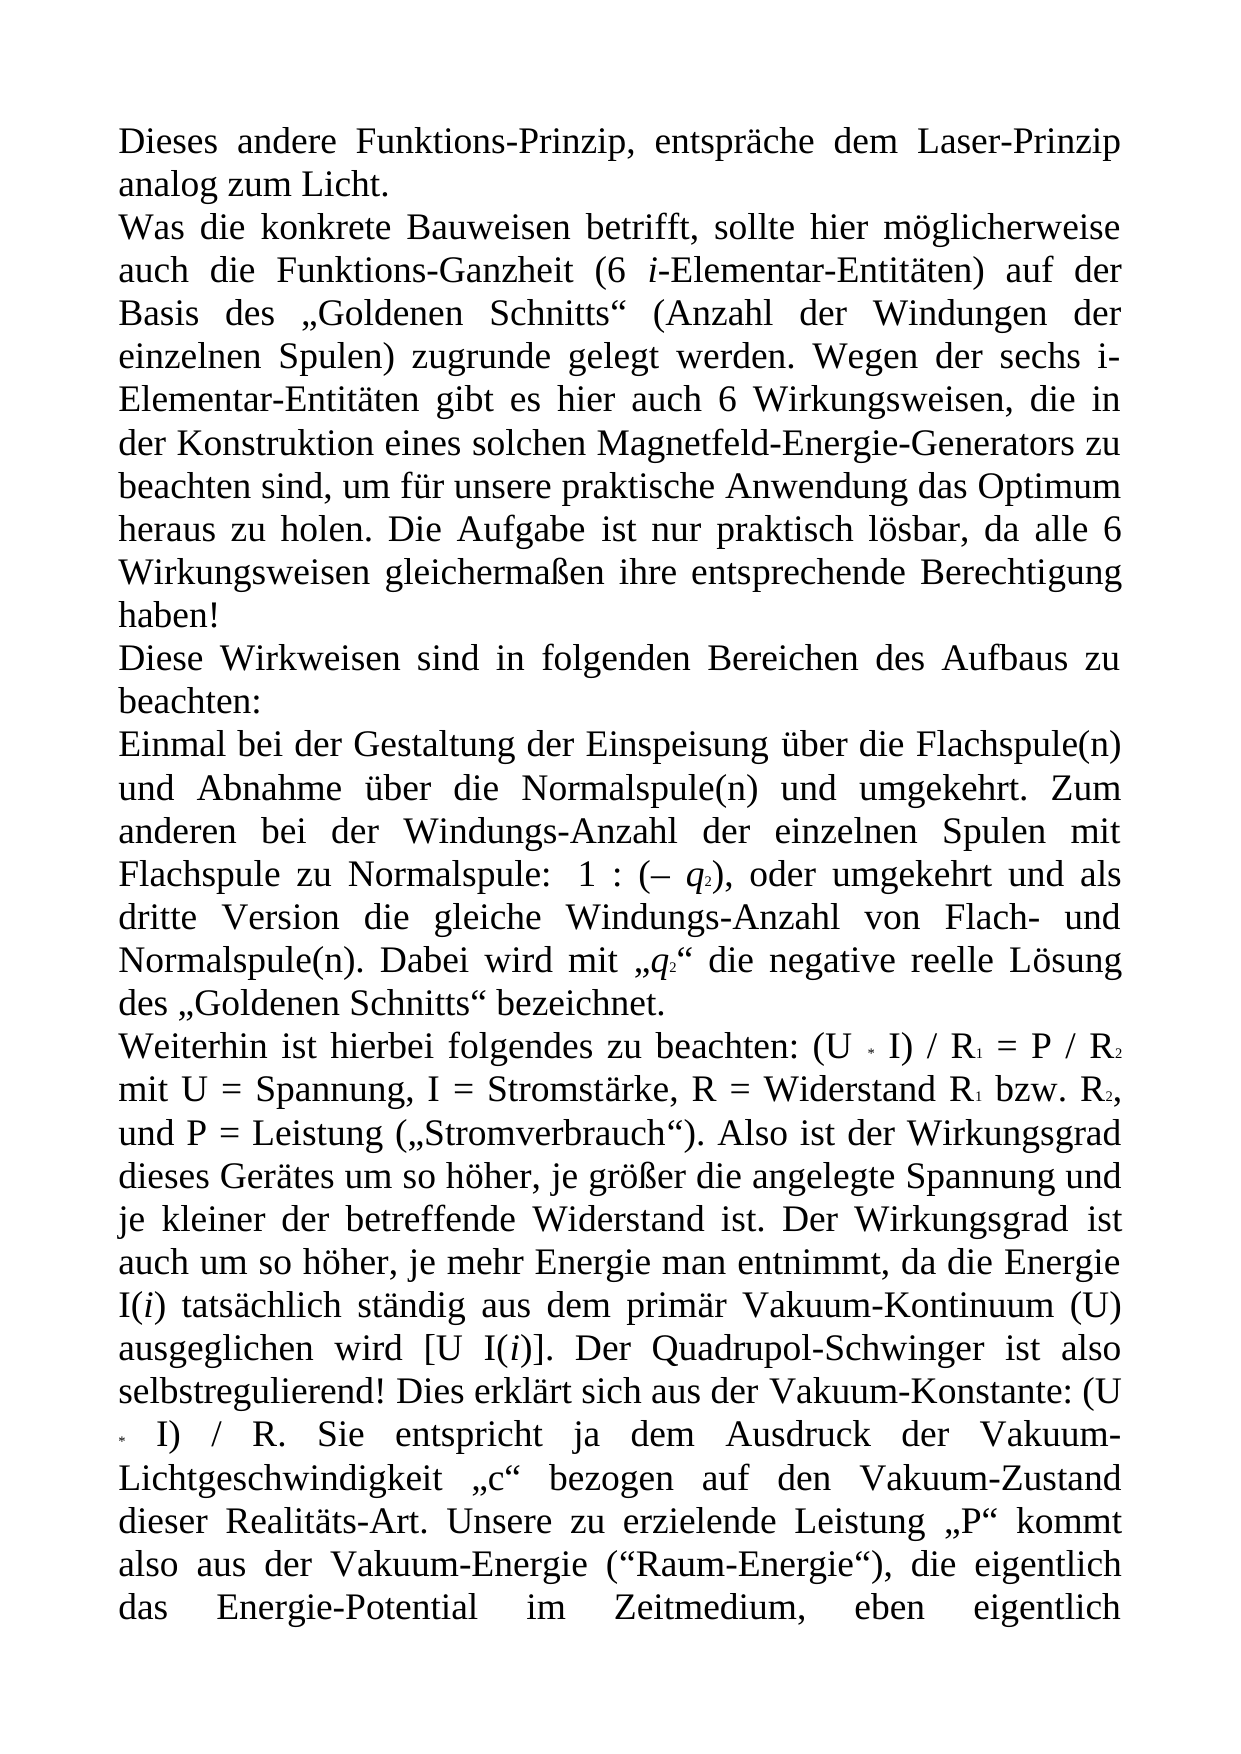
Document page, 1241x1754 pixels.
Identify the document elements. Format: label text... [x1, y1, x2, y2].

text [118, 1024, 1122, 1627]
text Einmal bei der Gestaltung der Einspeisung über die Flachspule(n) und Abnahme über die Normalspule(n) und umgekehrt. Zum anderen bei der Windungs-Anzahl der einzelnen Spulen mit Flachspule zu Normalspule: 1 : (– q2), oder umgekehrt und als dritte Version die gleiche Windungs-Anzahl von Flach- und Normalspule(n). Dabei wird mit „q2“ die negative reelle Lösung des „Goldenen Schnitts“ bezeichnet. [118, 722, 1122, 1024]
text Diese Wirkweisen sind in folgenden Bereichen des Aufbaus zu beachten: [118, 636, 1122, 722]
text Was die konkrete Bauweisen betrifft, sollte hier möglicherweise auch die Funktions-Ganzheit (6 i-Elementar-Entitäten) auf der Basis des „Goldenen Schnitts“ (Anzahl der Windungen der einzelnen Spulen) zugrunde gelegt werden. Wegen der sechs i-Elementar-Entitäten gibt es hier auch 6 Wirkungsweisen, die in der Konstruktion eines solchen Magnetfeld-Energie-Generators zu beachten sind, um für unsere praktische Anwendung das Optimum heraus zu holen. Die Aufgabe ist nur praktisch lösbar, da alle 6 Wirkungsweisen gleichermaßen ihre entsprechende Berechtigung haben! [118, 204, 1122, 636]
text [118, 118, 1122, 204]
